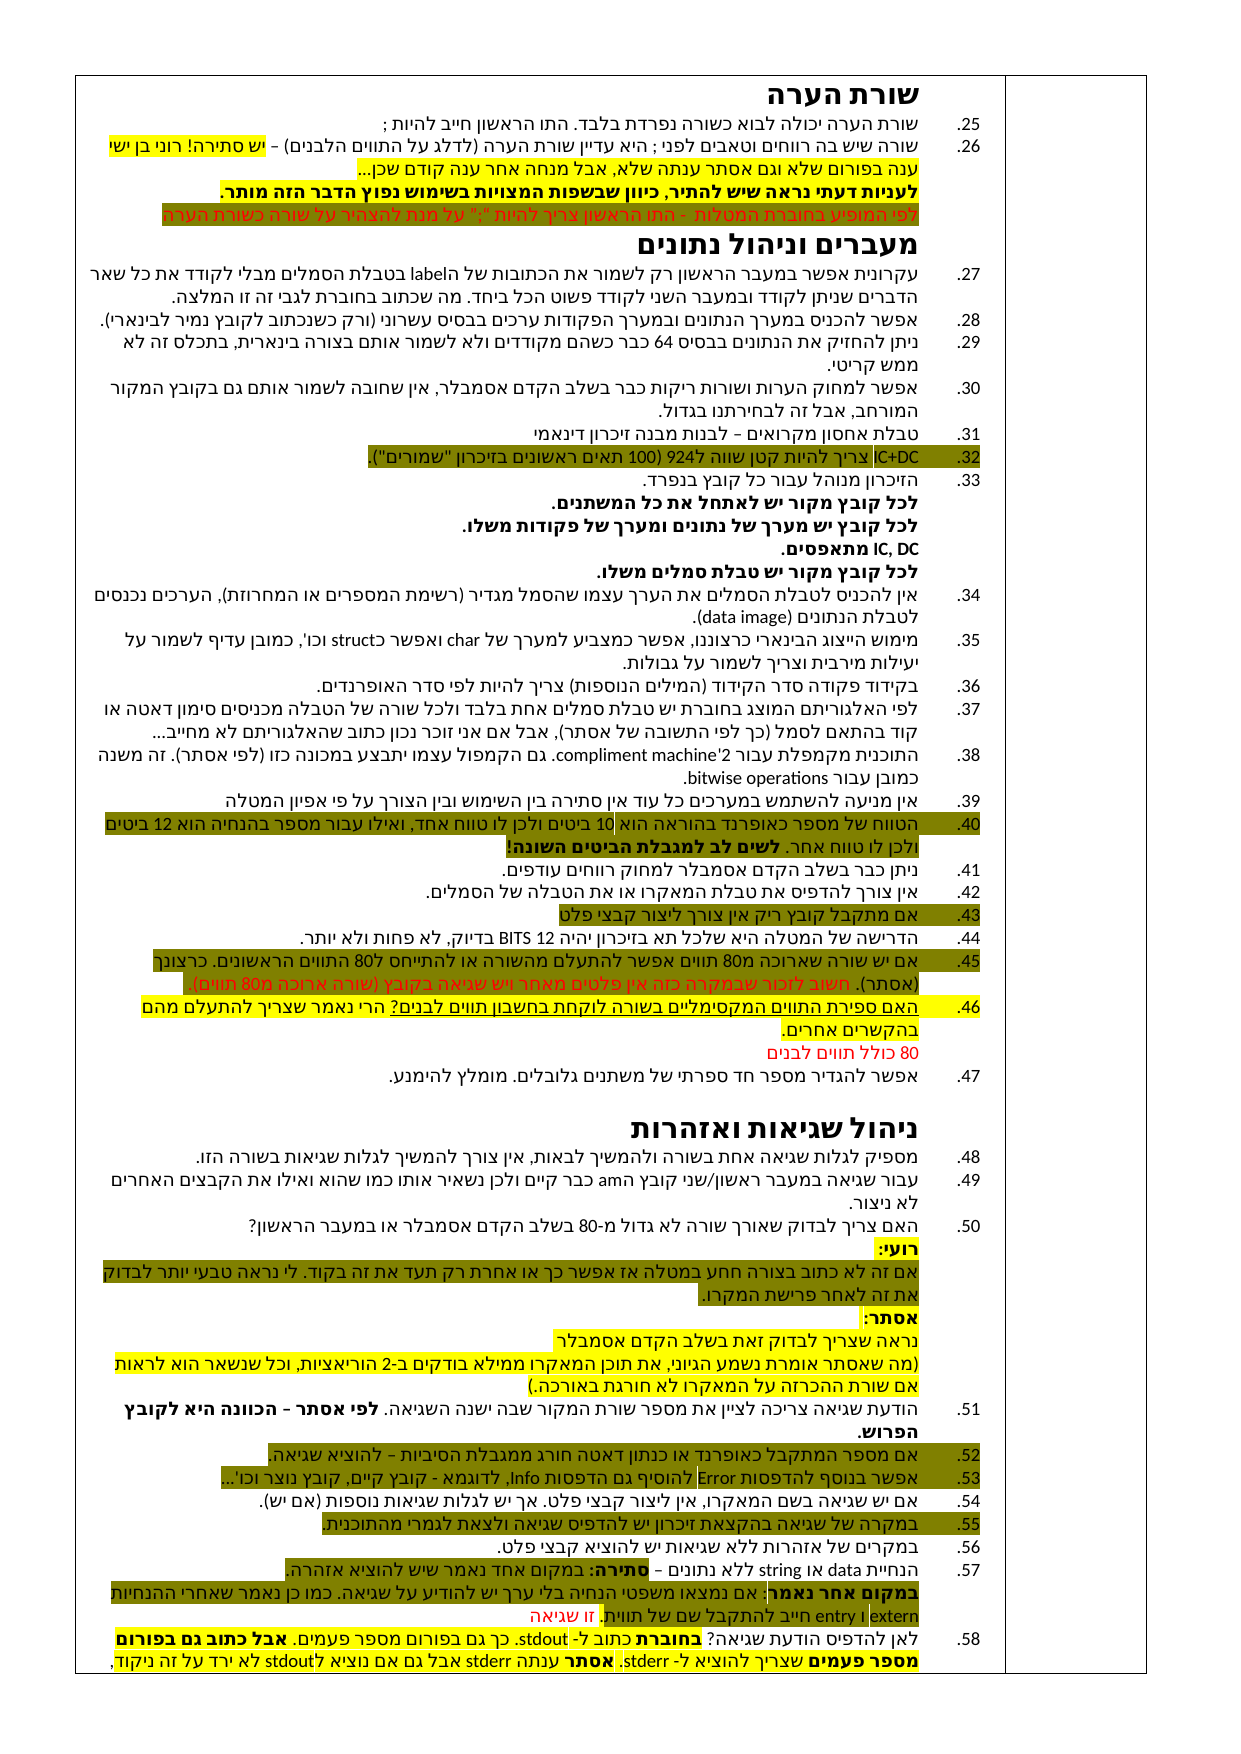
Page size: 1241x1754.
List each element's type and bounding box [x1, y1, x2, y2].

table_cell [1006, 76, 1146, 1672]
table_cell [76, 76, 1005, 1672]
